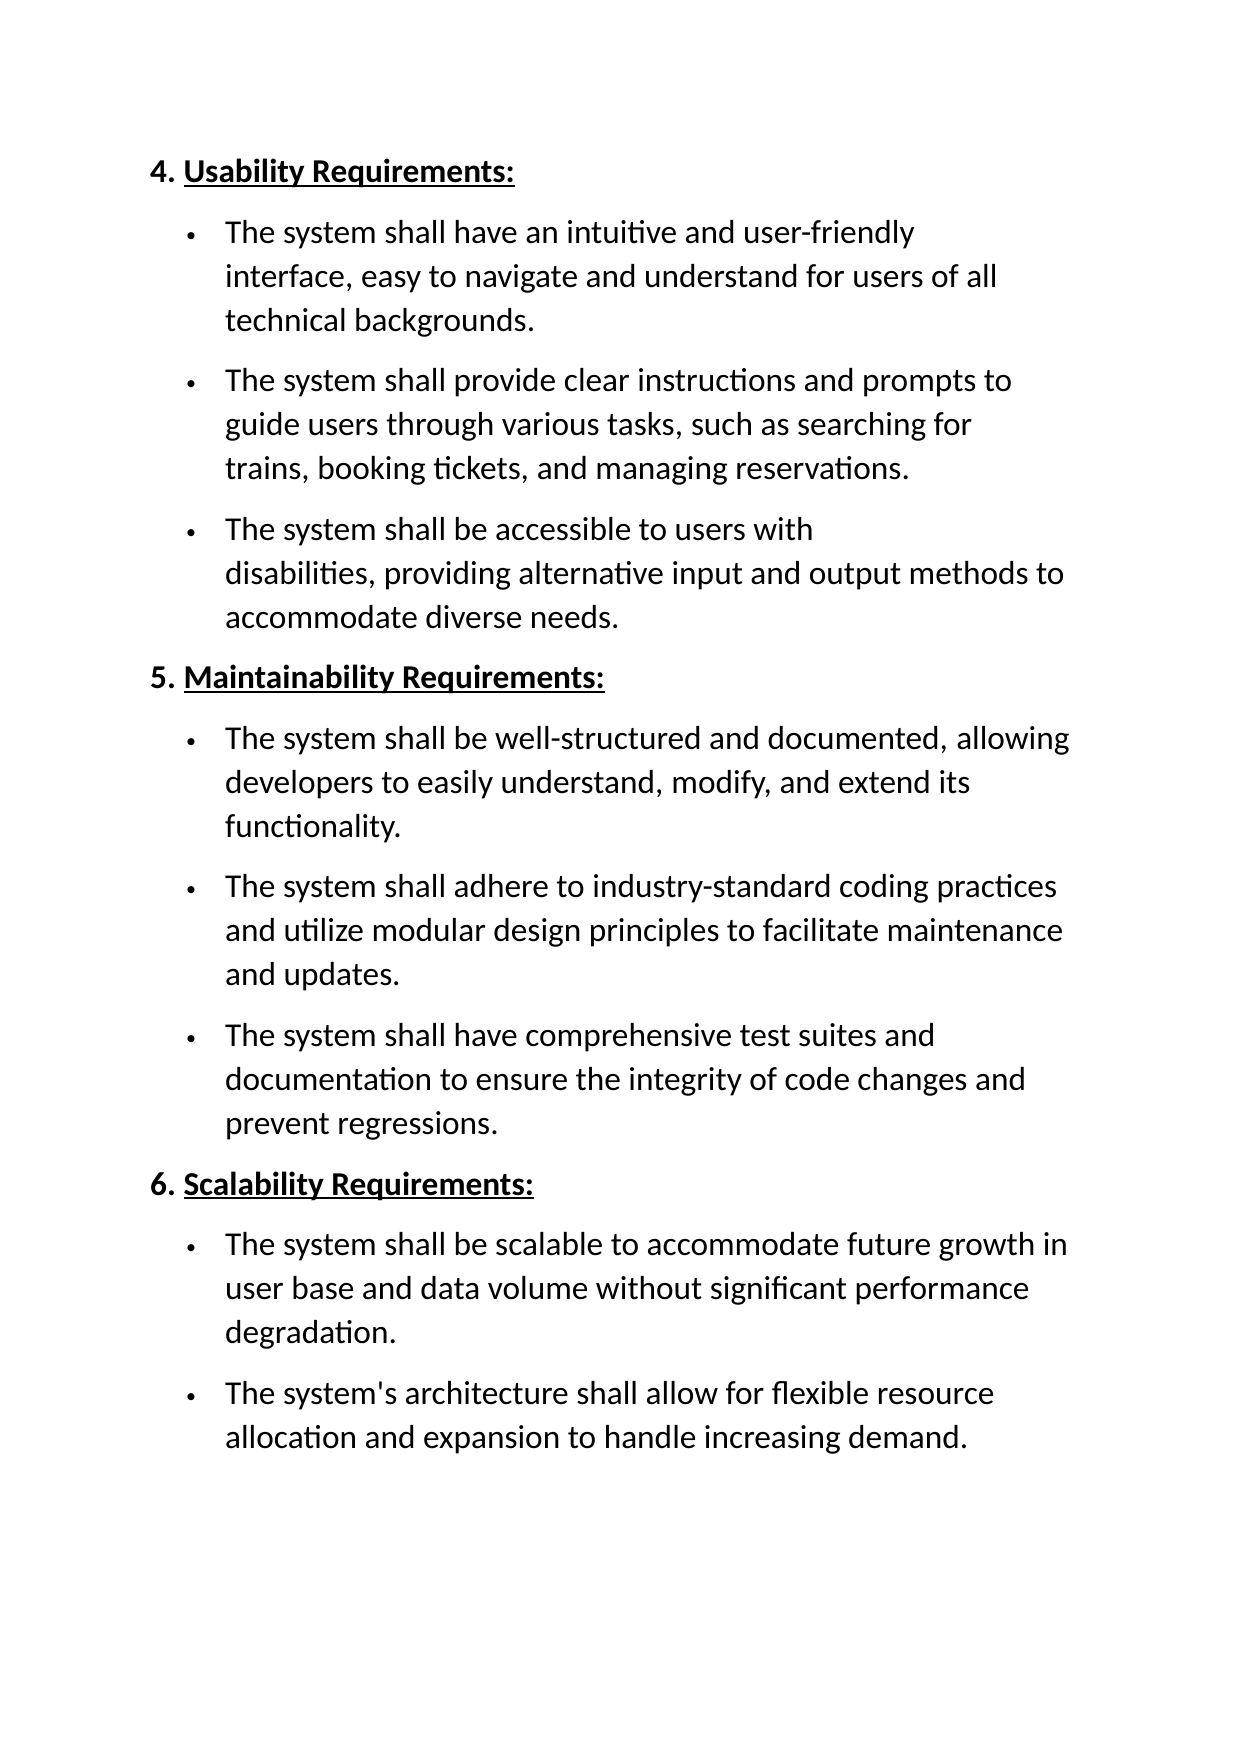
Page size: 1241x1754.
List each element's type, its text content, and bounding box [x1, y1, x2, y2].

text 5. Maintainability Requirements: [150, 656, 1090, 697]
list The system shall have an intuitive and user-friendly interface, easy to navigate and understand for users of all technical backgrounds. [187, 211, 1090, 339]
list The system shall be scalable to accommodate future growth in user base and data volume without significant performance degradation. [187, 1223, 1090, 1352]
list The system shall adhere to industry-standard coding practices and utilize modular design principles to facilitate maintenance and updates. [187, 865, 1090, 994]
list The system shall be accessible to users with disabilities, providing alternative input and output methods to accommodate diverse needs. [187, 508, 1090, 636]
list The system's architecture shall allow for flexible resource allocation and expansion to handle increasing demand. [187, 1372, 1090, 1456]
text 6. Scalability Requirements: [150, 1162, 1090, 1203]
list The system shall provide clear instructions and prompts to guide users through various tasks, such as searching for trains, booking tickets, and managing reservations. [187, 359, 1090, 488]
text 4. Usability Requirements: [150, 150, 1090, 191]
list The system shall be well-structured and documented, allowing developers to easily understand, modify, and extend its functionality. [187, 717, 1090, 846]
list The system shall have comprehensive test suites and documentation to ensure the integrity of code changes and prevent regressions. [187, 1014, 1090, 1143]
